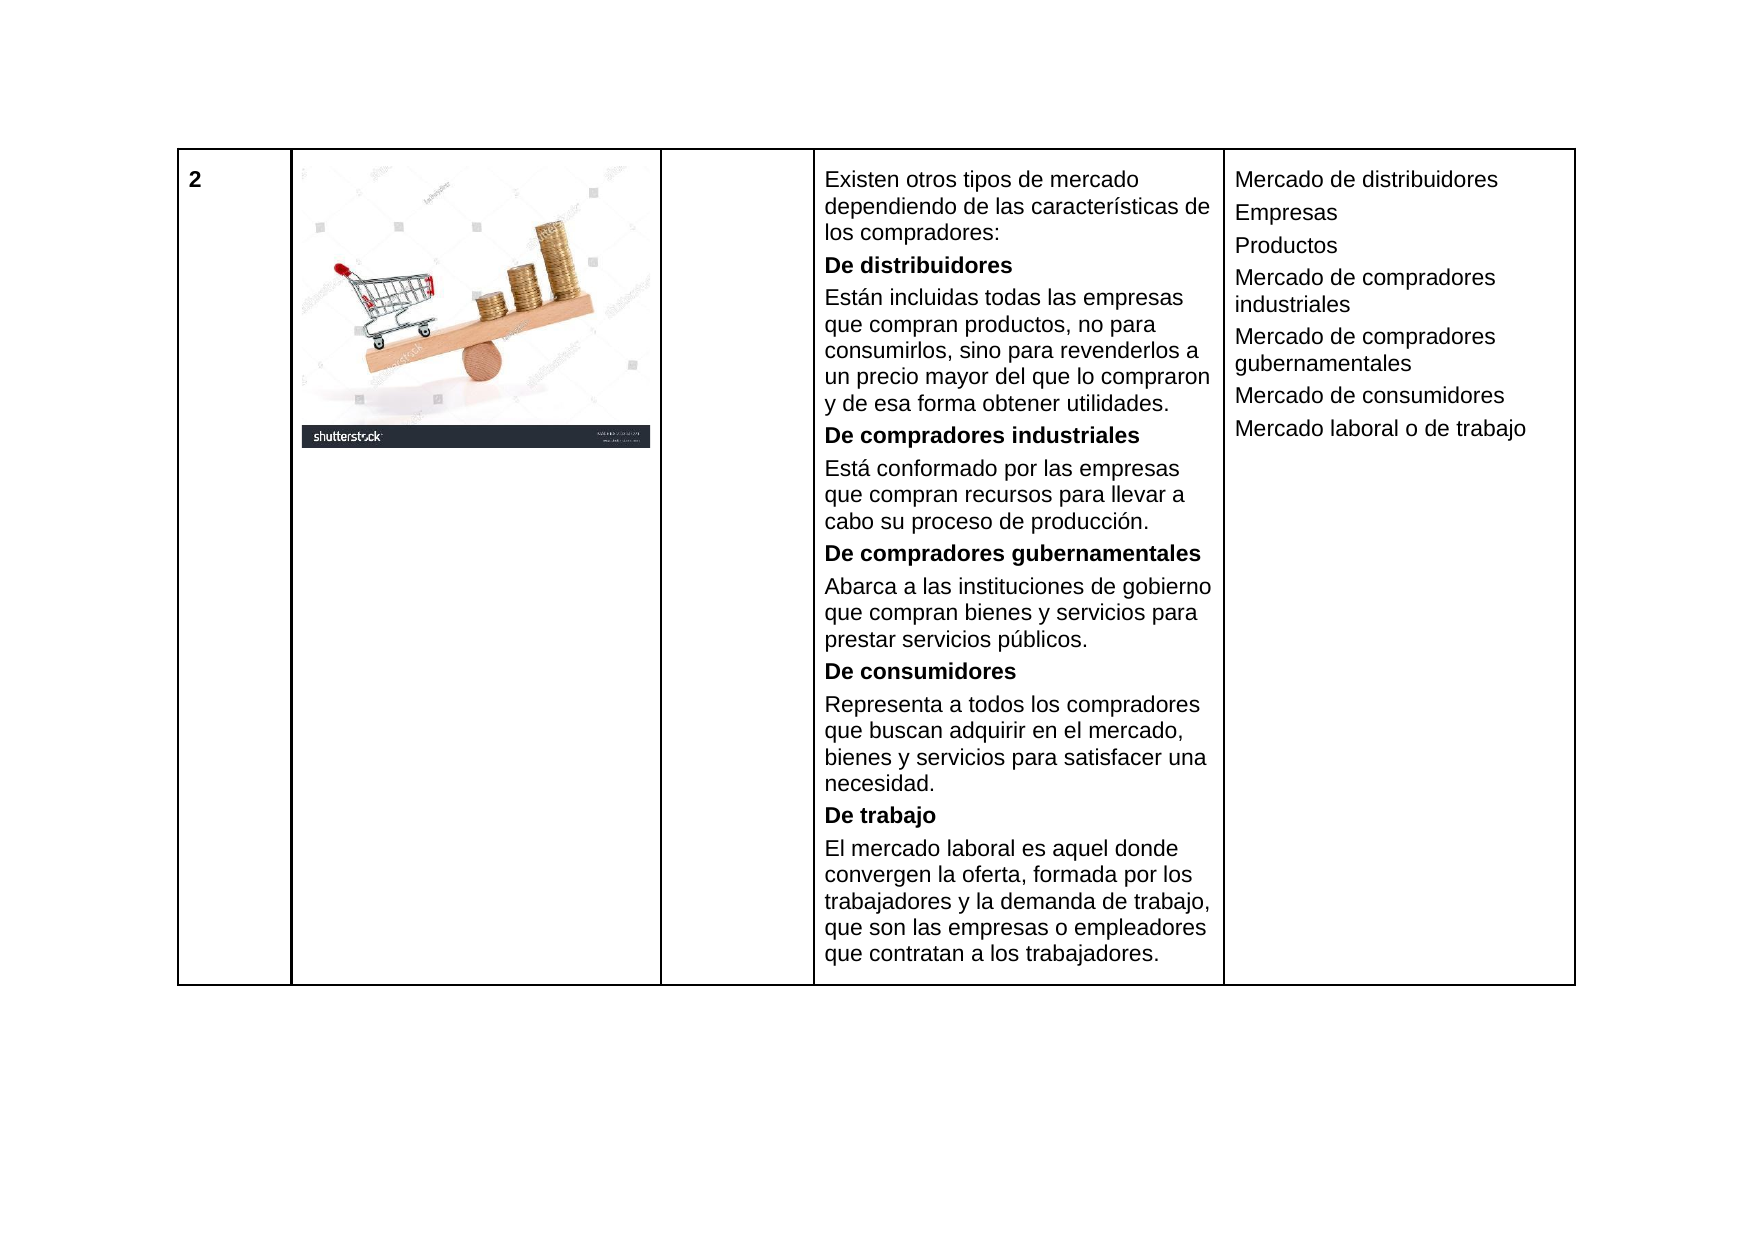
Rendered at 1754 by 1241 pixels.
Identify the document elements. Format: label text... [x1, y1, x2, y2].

table_cell Mercado de distribuidores Empresas Productos Mercado de compradores industriales Mercado de compradores gubernamentales Mercado de consumidores Mercado laboral o de trabajo [1225, 150, 1574, 983]
table_cell [662, 150, 813, 983]
table_cell Existen otros tipos de mercado dependiendo de las características de los compradores: De distribuidores Están incluidas todas las empresas que compran productos, no para consumirlos, sino para revenderlos a un precio mayor del que lo compraron y de esa forma obtener utilidades. De compradores industriales Está conformado por las empresas que compran recursos para llevar a cabo su proceso de producción. De compradores gubernamentales Abarca a las instituciones de gobierno que compran bienes y servicios para prestar servicios públicos. De consumidores Representa a todos los compradores que buscan adquirir en el mercado, bienes y servicios para satisfacer una necesidad. De trabajo El mercado laboral es aquel donde convergen la oferta, formada por los trabajadores y la demanda de trabajo, que son las empresas o empleadores que contratan a los trabajadores. [815, 150, 1223, 983]
table_cell 2 [179, 150, 290, 983]
table_cell [293, 150, 660, 983]
picture [301, 166, 651, 448]
